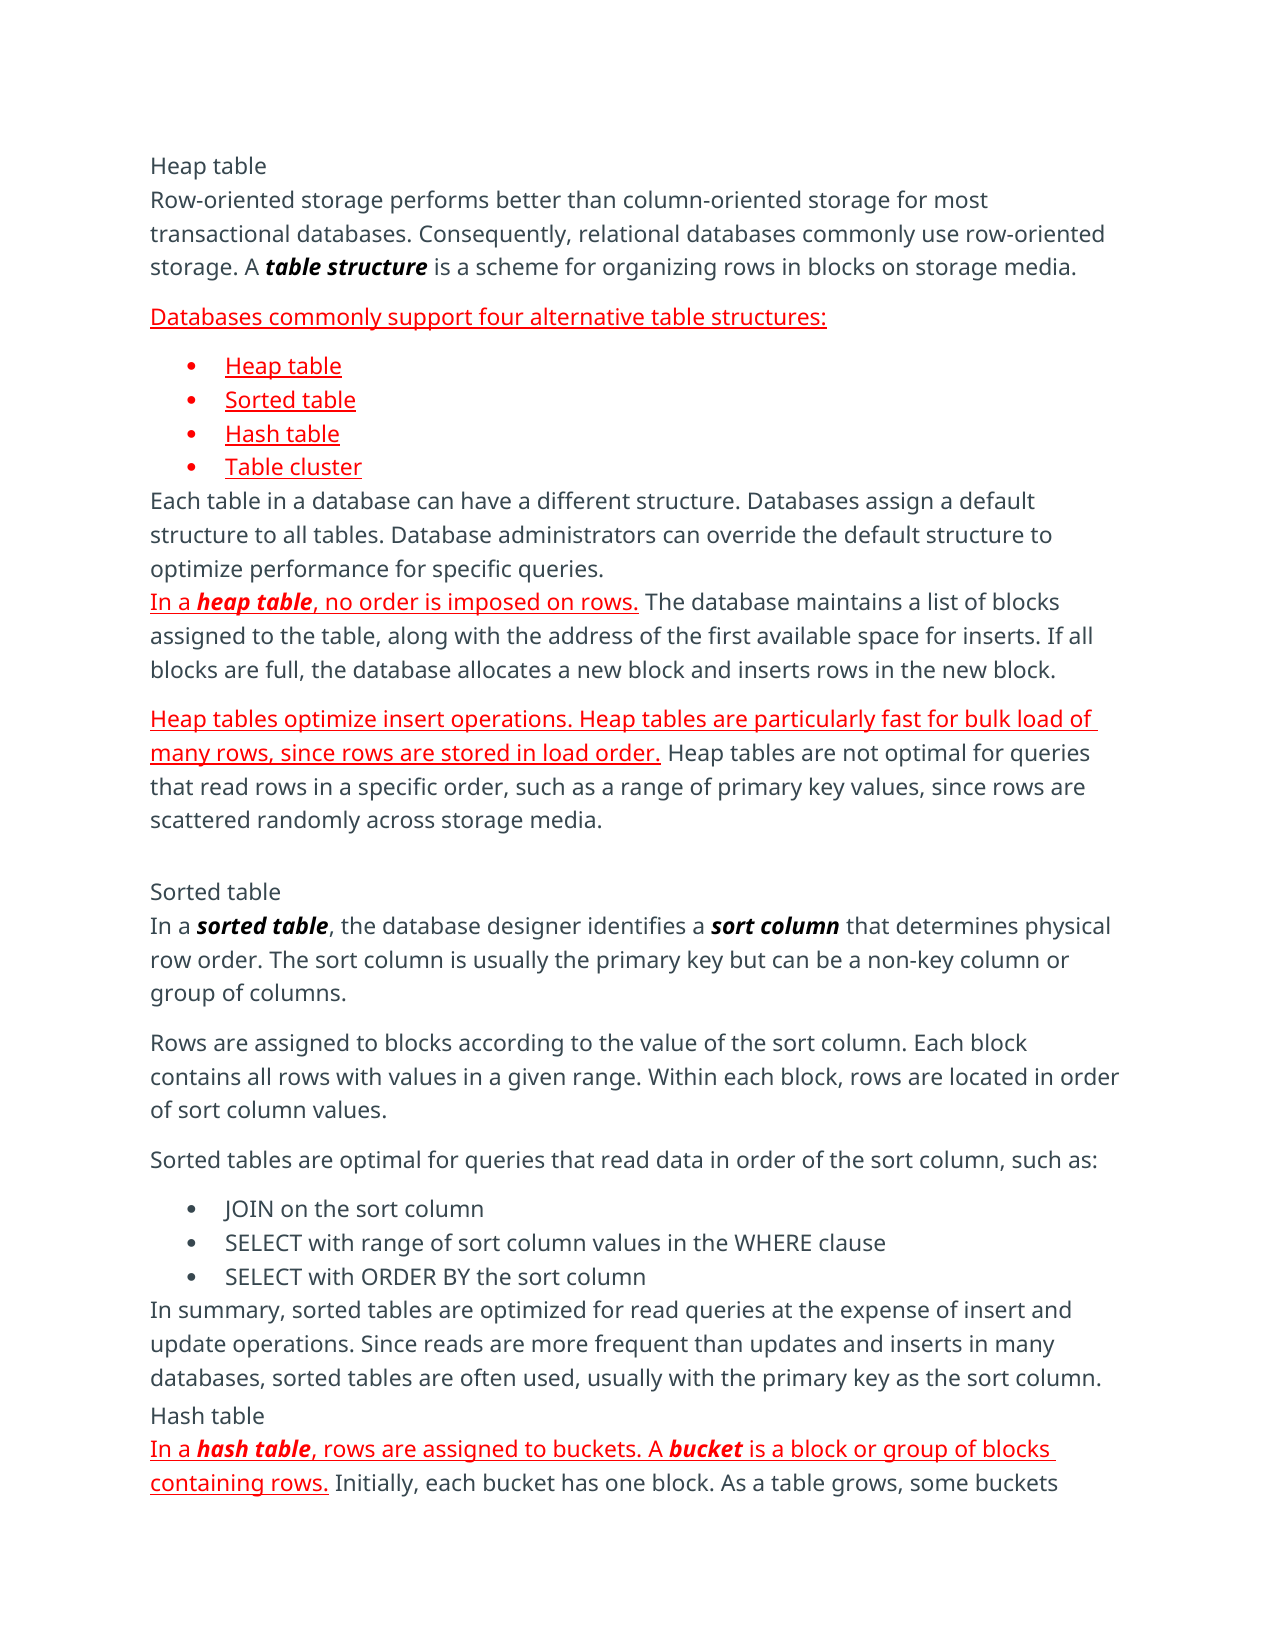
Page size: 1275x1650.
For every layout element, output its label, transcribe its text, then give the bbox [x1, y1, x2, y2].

text In a heap table, no order is imposed on rows. The database maintains a list of blocks assigned to the table, along with the address of the first available space for inserts. If all blocks are full, the database allocates a new block and inserts rows in the new block. [150, 586, 1125, 685]
subtitle Sorted table [150, 876, 1125, 907]
text Each table in a database can have a different structure. Databases assign a default structure to all tables. Database administrators can override the default structure to optimize performance for specific queries. [150, 485, 1125, 584]
text In summary, sorted tables are optimized for read queries at the expense of insert and update operations. Since reads are more frequent than updates and inserts in many databases, sorted tables are often used, usually with the primary key as the sort column. [150, 1294, 1125, 1393]
text Databases commonly support four alternative table structures: [150, 301, 1125, 332]
subtitle Heap table [150, 150, 1125, 181]
text Heap tables optimize insert operations. Heap tables are particularly fast for bulk load of many rows, since rows are stored in load order. Heap tables are not optimal for queries that read rows in a specific order, such as a range of primary key values, since rows are scattered randomly across storage media. [150, 703, 1125, 836]
text Rows are assigned to blocks according to the value of the sort column. Each block contains all rows with values in a given range. Within each block, rows are located in order of sort column values. [150, 1027, 1125, 1125]
list Sorted table [187, 384, 1125, 415]
list Table cluster [187, 451, 1125, 482]
list Heap table [187, 350, 1125, 381]
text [150, 1433, 1125, 1498]
subtitle Hash table [150, 1399, 1125, 1431]
text Row-oriented storage performs better than column-oriented storage for most transactional databases. Consequently, relational databases commonly use row-oriented storage. A table structure is a scheme for organizing rows in blocks on storage media. [150, 184, 1125, 282]
list SELECT with ORDER BY the sort column [187, 1260, 1125, 1292]
list SELECT with range of sort column values in the WHERE clause [187, 1227, 1125, 1258]
text In a sorted table, the database designer identifies a sort column that determines physical row order. The sort column is usually the primary key but can be a non-key column or group of columns. [150, 910, 1125, 1008]
list Hash table [187, 417, 1125, 449]
text Sorted tables are optimal for queries that read data in order of the sort column, such as: [150, 1143, 1125, 1175]
list JOIN on the sort column [187, 1193, 1125, 1224]
